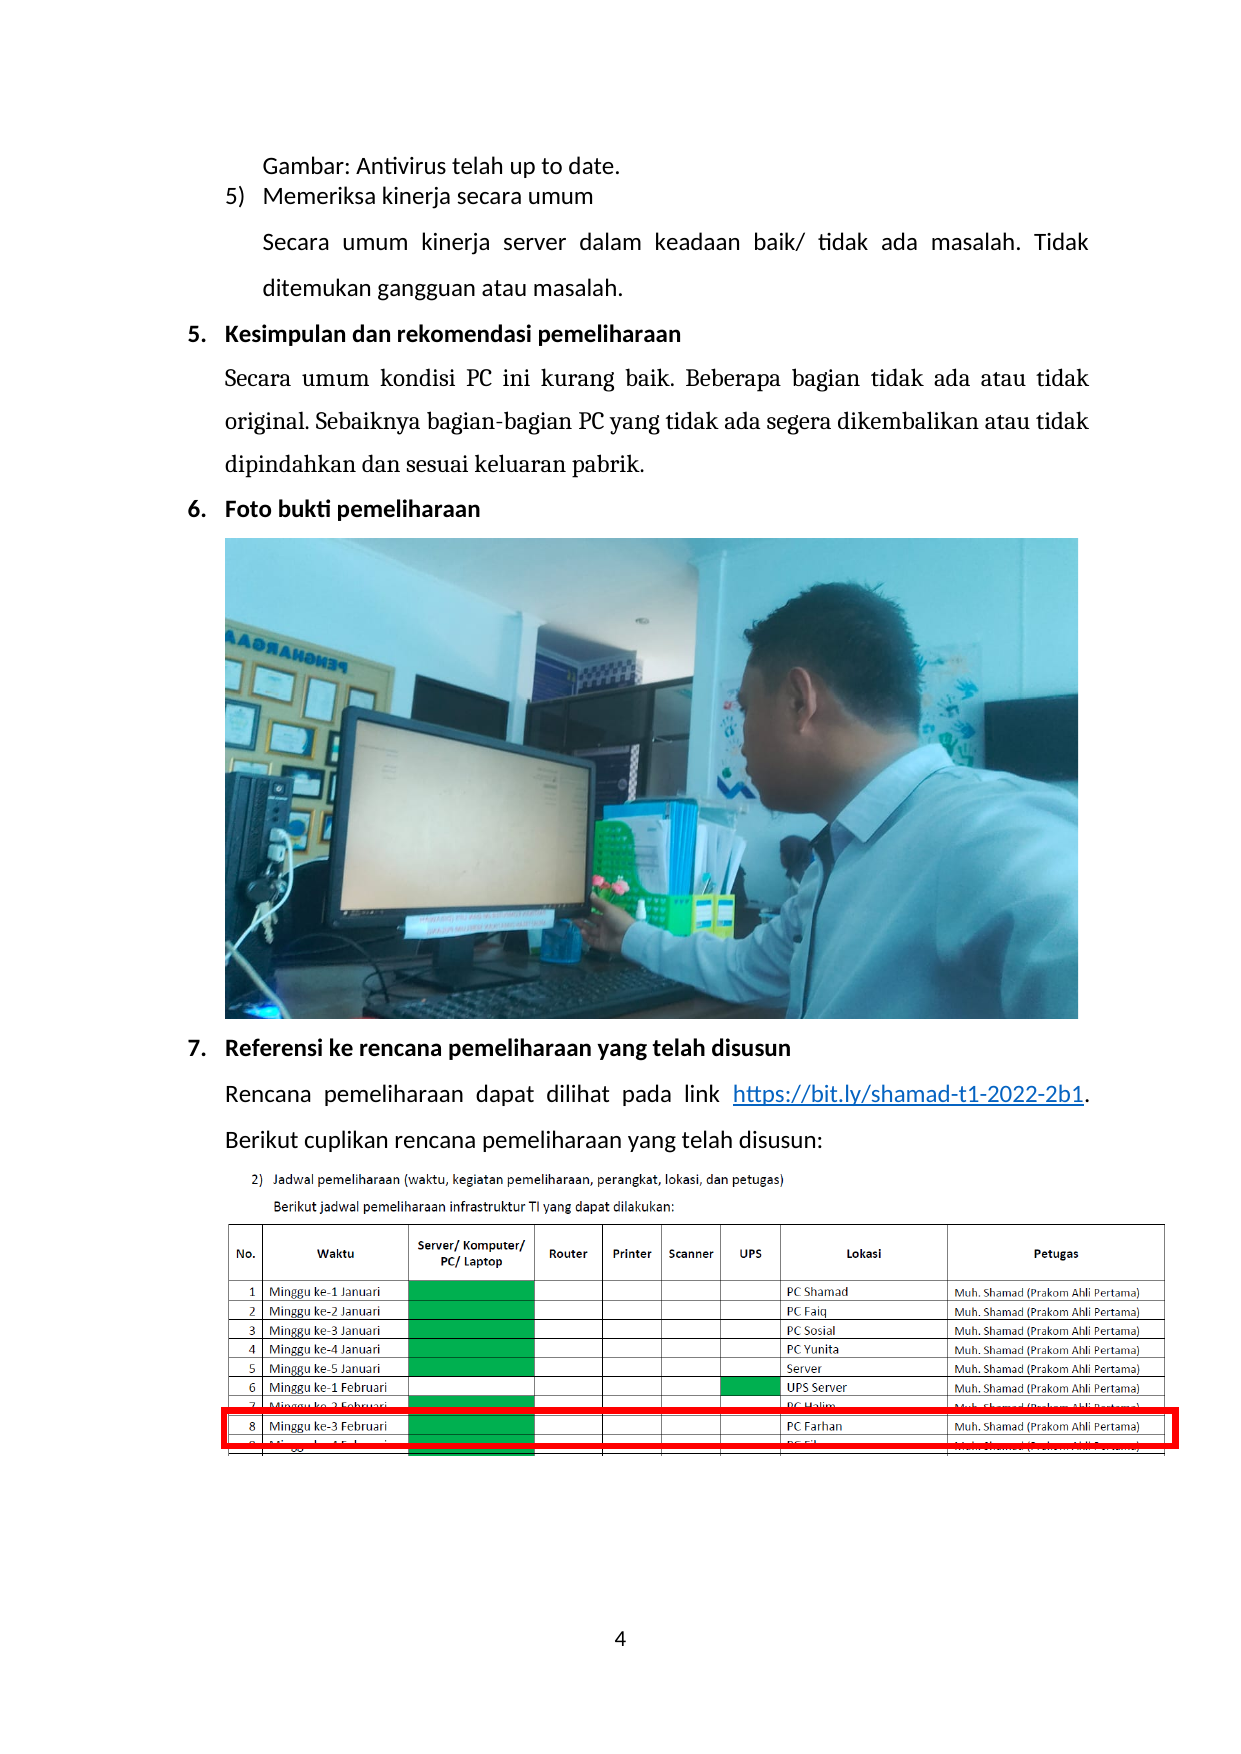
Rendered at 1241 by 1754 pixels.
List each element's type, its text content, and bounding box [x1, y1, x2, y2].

picture [225, 1449, 1166, 1456]
picture [225, 925, 229, 938]
picture [225, 538, 1079, 1019]
list Kesimpulan dan rekomendasi pemeliharaan [187, 318, 1090, 348]
picture [227, 1414, 1166, 1443]
list Rencana pemeliharaan dapat dilihat pada link https://bit.ly/shamad-t1-2022-2b1. Berikut cuplikan rencana pemeliharaan yang telah disusun: [225, 1078, 1090, 1154]
list Foto bukti pemeliharaan [187, 493, 1090, 523]
list Memeriksa kinerja secara umum [225, 181, 1090, 211]
list Referensi ke rencana pemeliharaan yang telah disusun [187, 1032, 1090, 1063]
list Secara umum kinerja server dalam keadaan baik/ tidak ada masalah. Tidak ditemukan gangguan atau masalah. [262, 226, 1090, 302]
picture [225, 1169, 1166, 1407]
list Secara umum kondisi PC ini kurang baik. Beberapa bagian tidak ada atau tidak original. Sebaiknya bagian-bagian PC yang tidak ada segera dikembalikan atau tidak dipindahkan dan sesuai keluaran pabrik. [225, 363, 1090, 478]
list Gambar: Antivirus telah up to date. [262, 150, 1090, 181]
